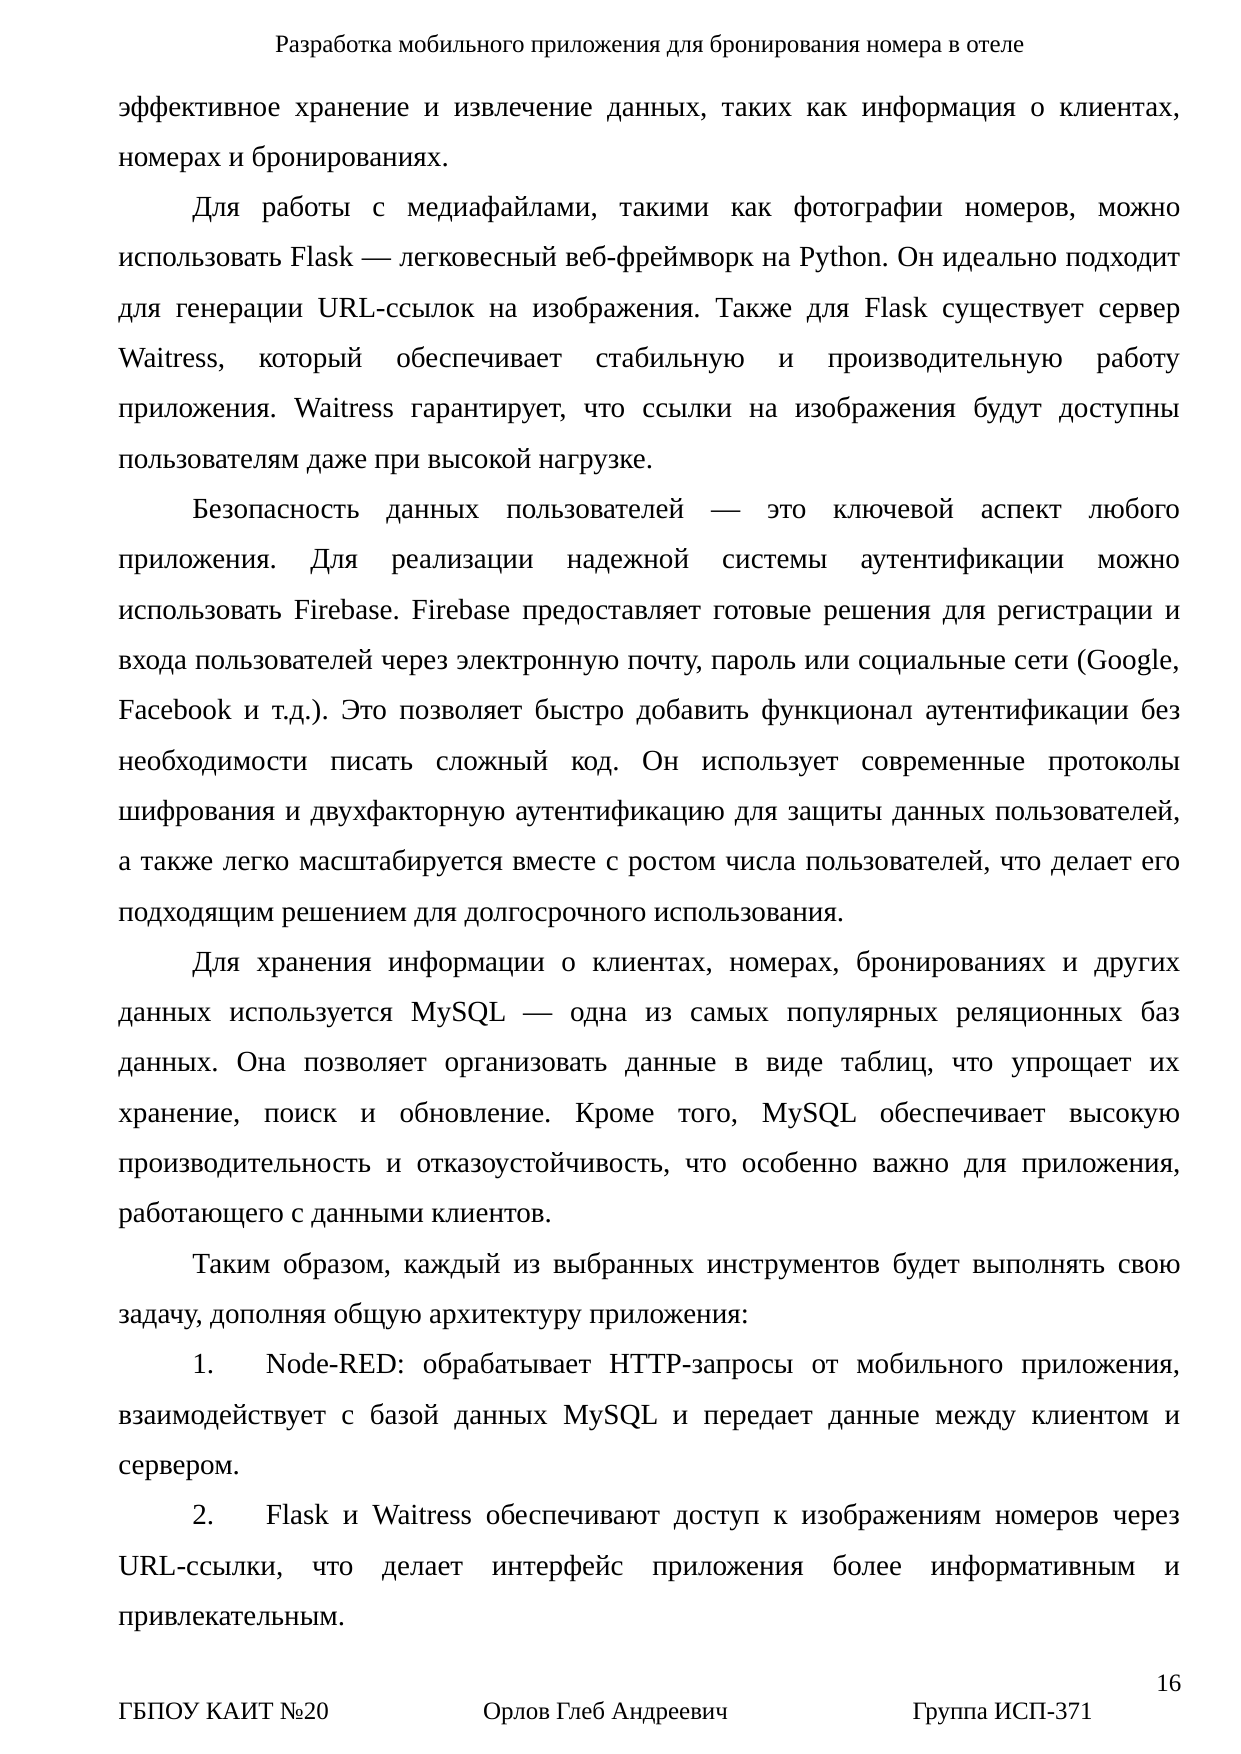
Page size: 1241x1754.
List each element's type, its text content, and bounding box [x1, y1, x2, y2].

text Таким образом, каждый из выбранных инструментов будет выполнять свою задачу, дополняя общую архитектуру приложения: [118, 1246, 1181, 1330]
text Для хранения информации о клиентах, номерах, бронированиях и других данных используется MySQL — одна из самых популярных реляционных баз данных. Она позволяет организовать данные в виде таблиц, что упрощает их хранение, поиск и обновление. Кроме того, MySQL обеспечивает высокую производительность и отказоустойчивость, что особенно важно для приложения, работающего с данными клиентов. [118, 944, 1181, 1229]
list Node-RED: обрабатывает HTTP-запросы от мобильного приложения, взаимодействует с базой данных MySQL и передает данные между клиентом и сервером. [118, 1346, 1181, 1481]
text Для работы с медиафайлами, такими как фотографии номеров, можно использовать Flask — легковесный веб-фреймворк на Python. Он идеально подходит для генерации URL-ссылок на изображения. Также для Flask существует сервер Waitress, который обеспечивает стабильную и производительную работу приложения. Waitress гарантирует, что ссылки на изображения будут доступны пользователям даже при высокой нагрузке. [118, 189, 1181, 474]
list Flask и Waitress обеспечивают доступ к изображениям номеров через URL-ссылки, что делает интерфейс приложения более информативным и привлекательным. [118, 1497, 1181, 1632]
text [118, 89, 1181, 172]
text Безопасность данных пользователей — это ключевой аспект любого приложения. Для реализации надежной системы аутентификации можно использовать Firebase. Firebase предоставляет готовые решения для регистрации и входа пользователей через электронную почту, пароль или социальные сети (Google, Facebook и т.д.). Это позволяет быстро добавить функционал аутентификации без необходимости писать сложный код. Он использует современные протоколы шифрования и двухфакторную аутентификацию для защиты данных пользователей, а также легко масштабируется вместе с ростом числа пользователей, что делает его подходящим решением для долгосрочного использования. [118, 491, 1181, 927]
